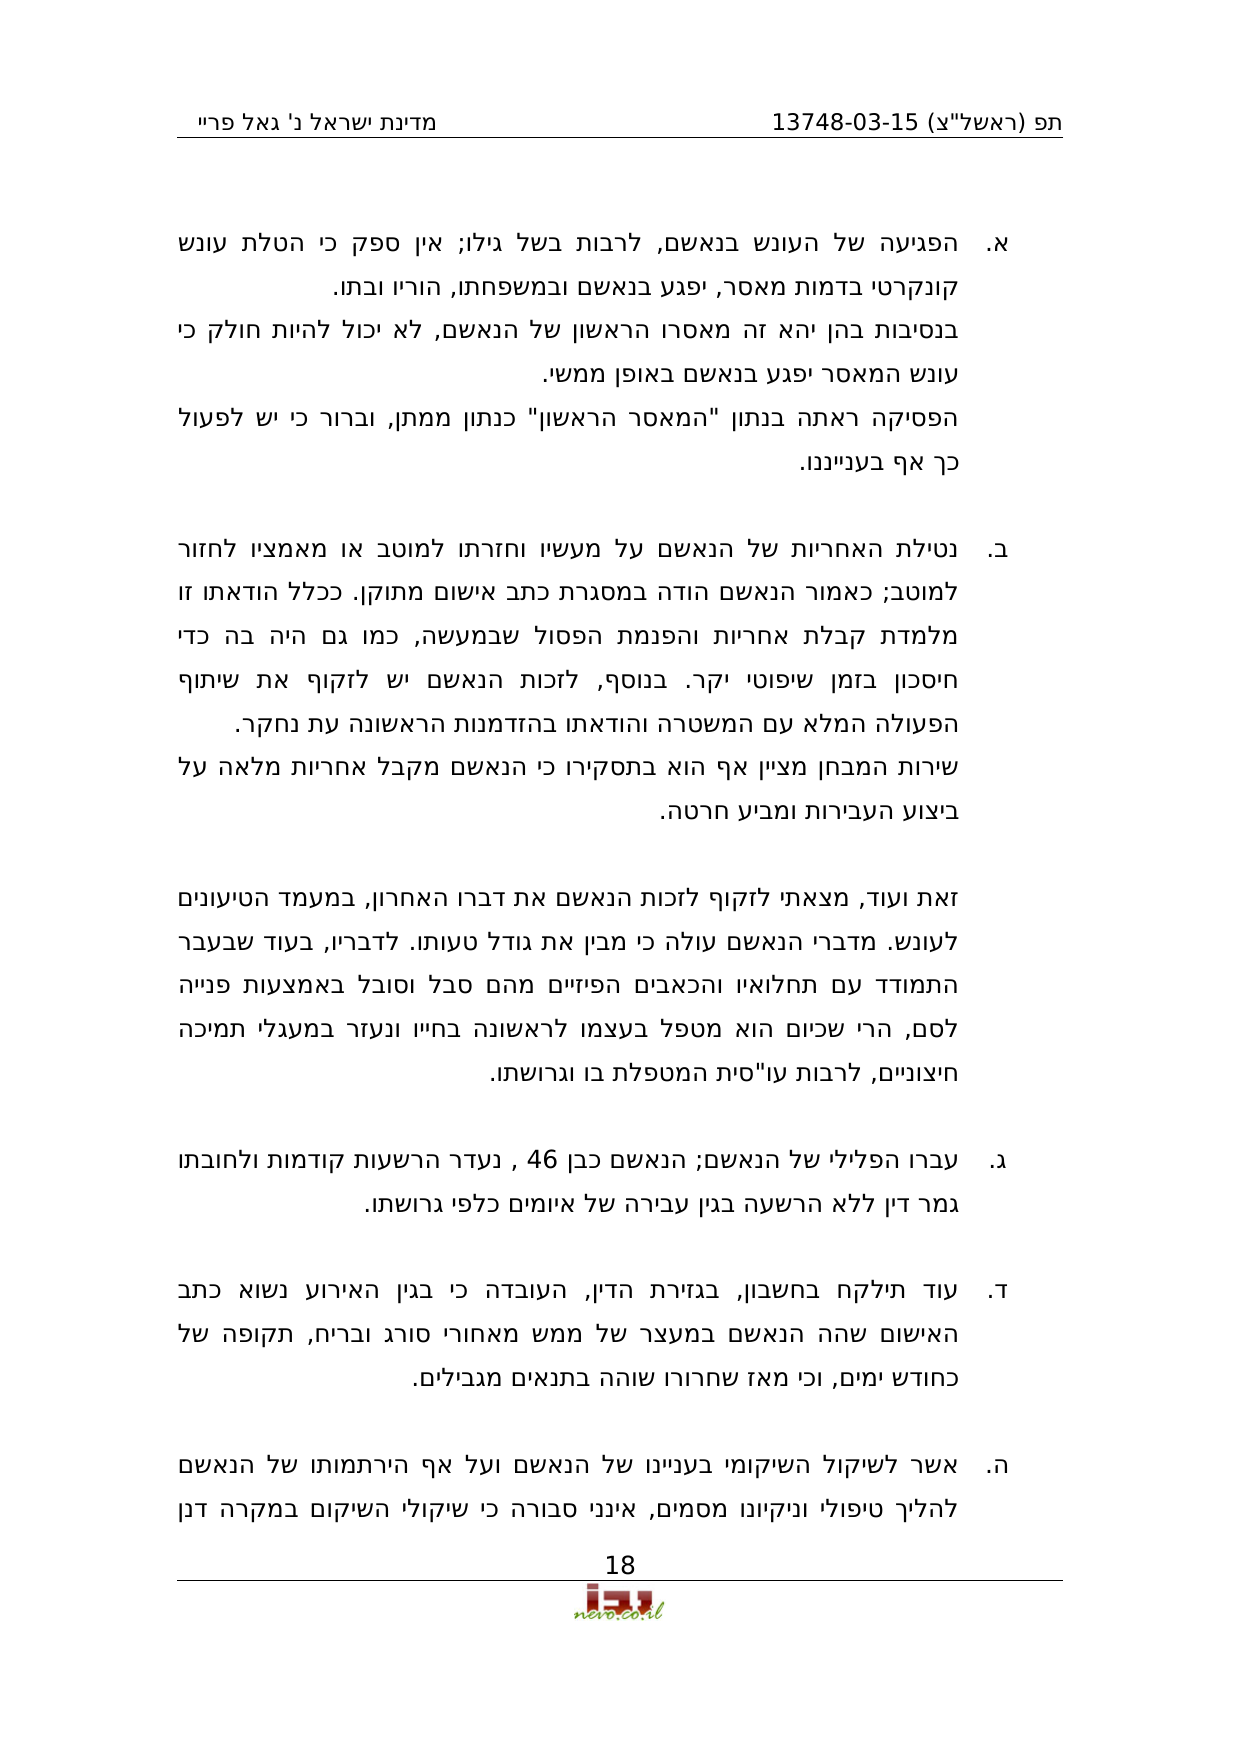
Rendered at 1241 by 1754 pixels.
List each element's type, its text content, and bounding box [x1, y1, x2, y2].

list נטילת האחריות של הנאשם על מעשיו וחזרתו למוטב או מאמציו לחזור למוטב; כאמור הנאשם הודה במסגרת כתב אישום מתוקן. ככלל הודאתו זו מלמדת קבלת אחריות והפנמת הפסול שבמעשה, כמו גם היה בה כדי חיסכון בזמן שיפוטי יקר. בנוסף, לזכות הנאשם יש לזקוף את שיתוף הפעולה המלא עם המשטרה והודאתו בהזדמנות הראשונה עת נחקר. [177, 534, 997, 738]
list עברו הפלילי של הנאשם; הנאשם כבן 46 , נעדר הרשעות קודמות ולחובתו גמר דין ללא הרשעה בגין עבירה של איומים כלפי גרושתו. [177, 1145, 997, 1218]
list בנסיבות בהן יהא זה מאסרו הראשון של הנאשם, לא יכול להיות חולק כי עונש המאסר יפגע בנאשם באופן ממשי. [177, 316, 960, 389]
list זאת ועוד, מצאתי לזקוף לזכות הנאשם את דברו האחרון, במעמד הטיעונים לעונש. מדברי הנאשם עולה כי מבין את גודל טעותו. לדבריו, בעוד שבעבר התמודד עם תחלואיו והכאבים הפיזיים מהם סבל וסובל באמצעות פנייה לסם, הרי שכיום הוא מטפל בעצמו לראשונה בחייו ונעזר במעגלי תמיכה חיצוניים, לרבות עו"סית המטפלת בו וגרושתו. [177, 883, 960, 1087]
list הפסיקה ראתה בנתון "המאסר הראשון" כנתון ממתן, וברור כי יש לפעול כך אף בענייננו. [177, 403, 960, 476]
list שירות המבחן מציין אף הוא בתסקירו כי הנאשם מקבל אחריות מלאה על ביצוע העבירות ומביע חרטה. [177, 753, 960, 826]
list עוד תילקח בחשבון, בגזירת הדין, העובדה כי בגין האירוע נשוא כתב האישום שהה הנאשם במעצר של ממש מאחורי סורג ובריח, תקופה של כחודש ימים, וכי מאז שחרורו שוהה בתנאים מגבילים. [177, 1276, 997, 1392]
list הפגיעה של העונש בנאשם, לרבות בשל גילו; אין ספק כי הטלת עונש קונקרטי בדמות מאסר, יפגע בנאשם ובמשפחתו, הוריו ובתו. [177, 228, 997, 301]
picture [574, 1583, 666, 1621]
